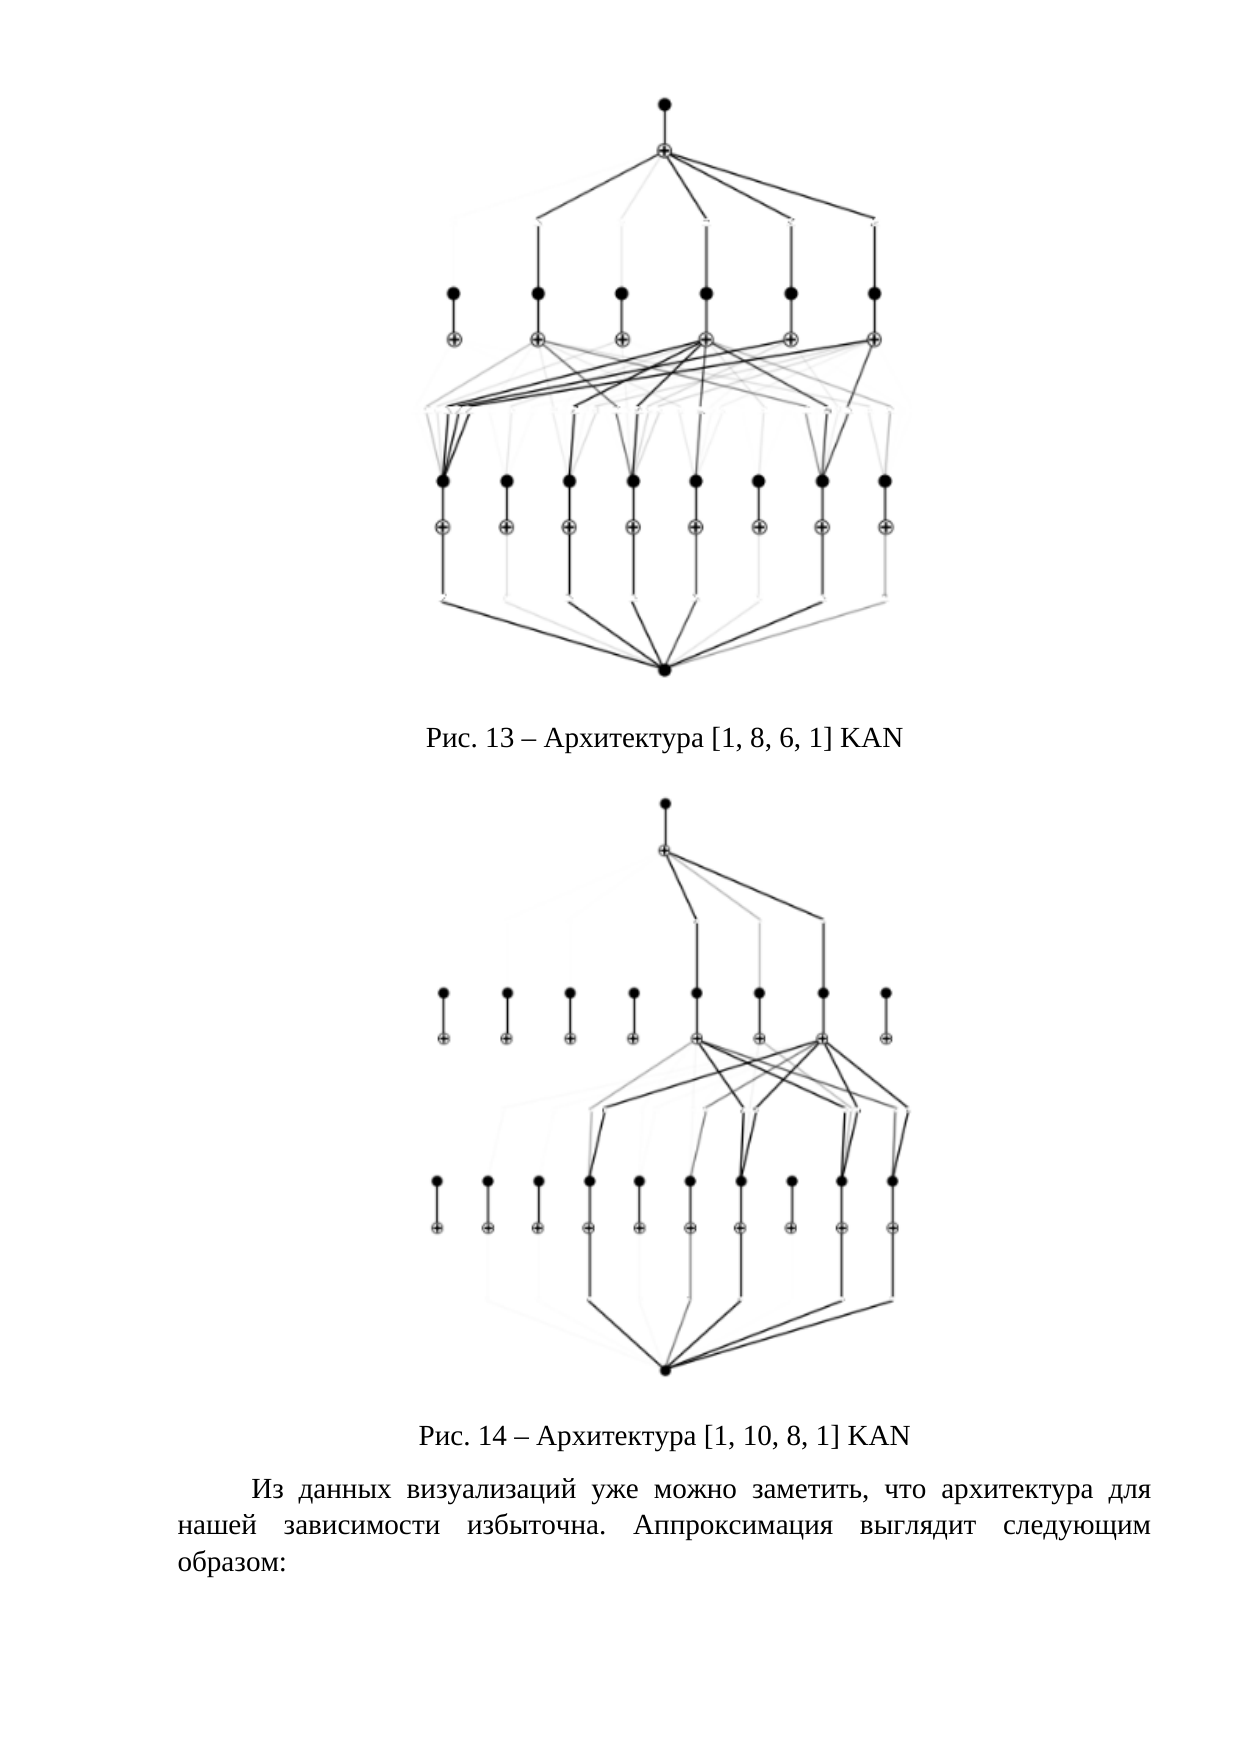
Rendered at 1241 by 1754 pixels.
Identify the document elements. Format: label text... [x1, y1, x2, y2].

picture [402, 772, 927, 1400]
text Рис. 14 – Архитектура [1, 10, 8, 1] KAN [177, 1418, 1152, 1452]
text Рис. 13 – Архитектура [1, 8, 6, 1] KAN [177, 720, 1152, 753]
picture [400, 73, 929, 701]
text Из данных визуализаций уже можно заметить, что архитектура для нашей зависимости избыточна. Аппроксимация выглядит следующим образом: [177, 1471, 1152, 1577]
